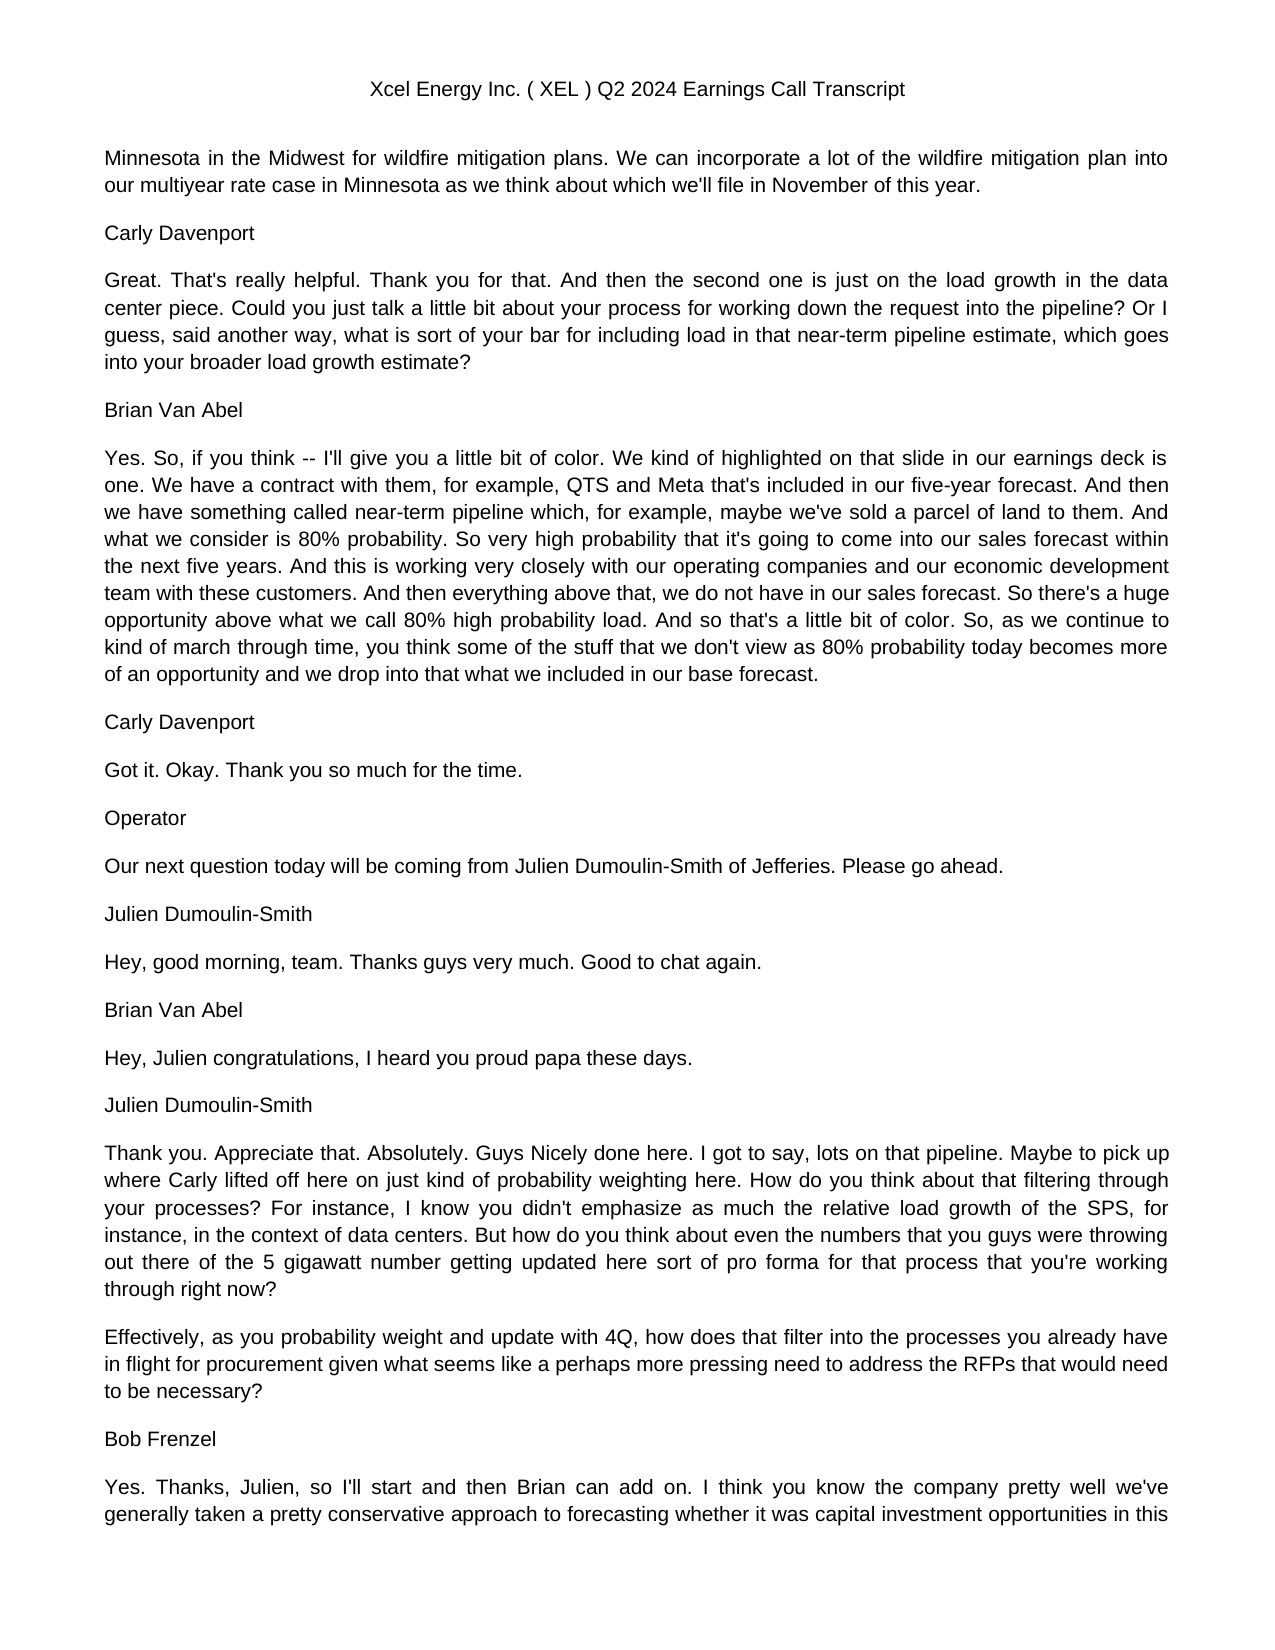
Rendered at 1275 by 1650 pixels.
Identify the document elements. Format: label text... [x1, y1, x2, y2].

text Thank you. Appreciate that. Absolutely. Guys Nicely done here. I got to say, lots on that pipeline. Maybe to pick up where Carly lifted off here on just kind of probability weighting here. How do you think about that filtering through your processes? For instance, I know you didn't emphasize as much the relative load growth of the SPS, for instance, in the context of data centers. But how do you think about even the numbers that you guys were throwing out there of the 5 gigawatt number getting updated here sort of pro forma for that process that you're working through right now? [104, 1138, 1171, 1301]
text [104, 142, 1171, 196]
text Brian Van Abel [104, 994, 1171, 1021]
text Hey, good morning, team. Thanks guys very much. Good to chat again. [104, 946, 1171, 973]
text Carly Davenport [104, 707, 1171, 734]
text Great. That's really helpful. Thank you for that. And then the second one is just on the load growth in the data center piece. Could you just talk a little bit about your process for working down the request into the pipeline? Or I guess, said another way, what is sort of your bar for including load in that near-term pipeline estimate, which goes into your broader load growth estimate? [104, 265, 1171, 373]
text Effectively, as you probability weight and update with 4Q, how does that filter into the processes you already have in flight for procurement given what seems like a perhaps more pressing need to address the RFPs that would need to be necessary? [104, 1321, 1171, 1403]
text Yes. So, if you think -- I'll give you a little bit of color. We kind of highlighted on that slide in our earnings deck is one. We have a contract with them, for example, QTS and Meta that's included in our five-year forecast. And then we have something called near-term pipeline which, for example, maybe we've sold a parcel of land to them. And what we consider is 80% probability. So very high probability that it's going to come into our sales forecast within the next five years. And this is working very closely with our operating companies and our economic development team with these customers. And then everything above that, we do not have in our sales forecast. So there's a huge opportunity above what we call 80% high probability load. And so that's a little bit of color. So, as we continue to kind of march through time, you think some of the stuff that we don't view as 80% probability today becomes more of an opportunity and we drop into that what we included in our base forecast. [104, 442, 1171, 686]
text Julien Dumoulin-Smith [104, 898, 1171, 926]
text Julien Dumoulin-Smith [104, 1090, 1171, 1117]
text Carly Davenport [104, 217, 1171, 244]
text Got it. Okay. Thank you so much for the time. [104, 755, 1171, 782]
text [104, 1471, 1171, 1526]
text Our next question today will be coming from Julien Dumoulin-Smith of Jefferies. Please go ahead. [104, 851, 1171, 878]
text Bob Frenzel [104, 1423, 1171, 1451]
text Operator [104, 803, 1171, 830]
text Brian Van Abel [104, 394, 1171, 421]
text Hey, Julien congratulations, I heard you proud papa these days. [104, 1042, 1171, 1069]
